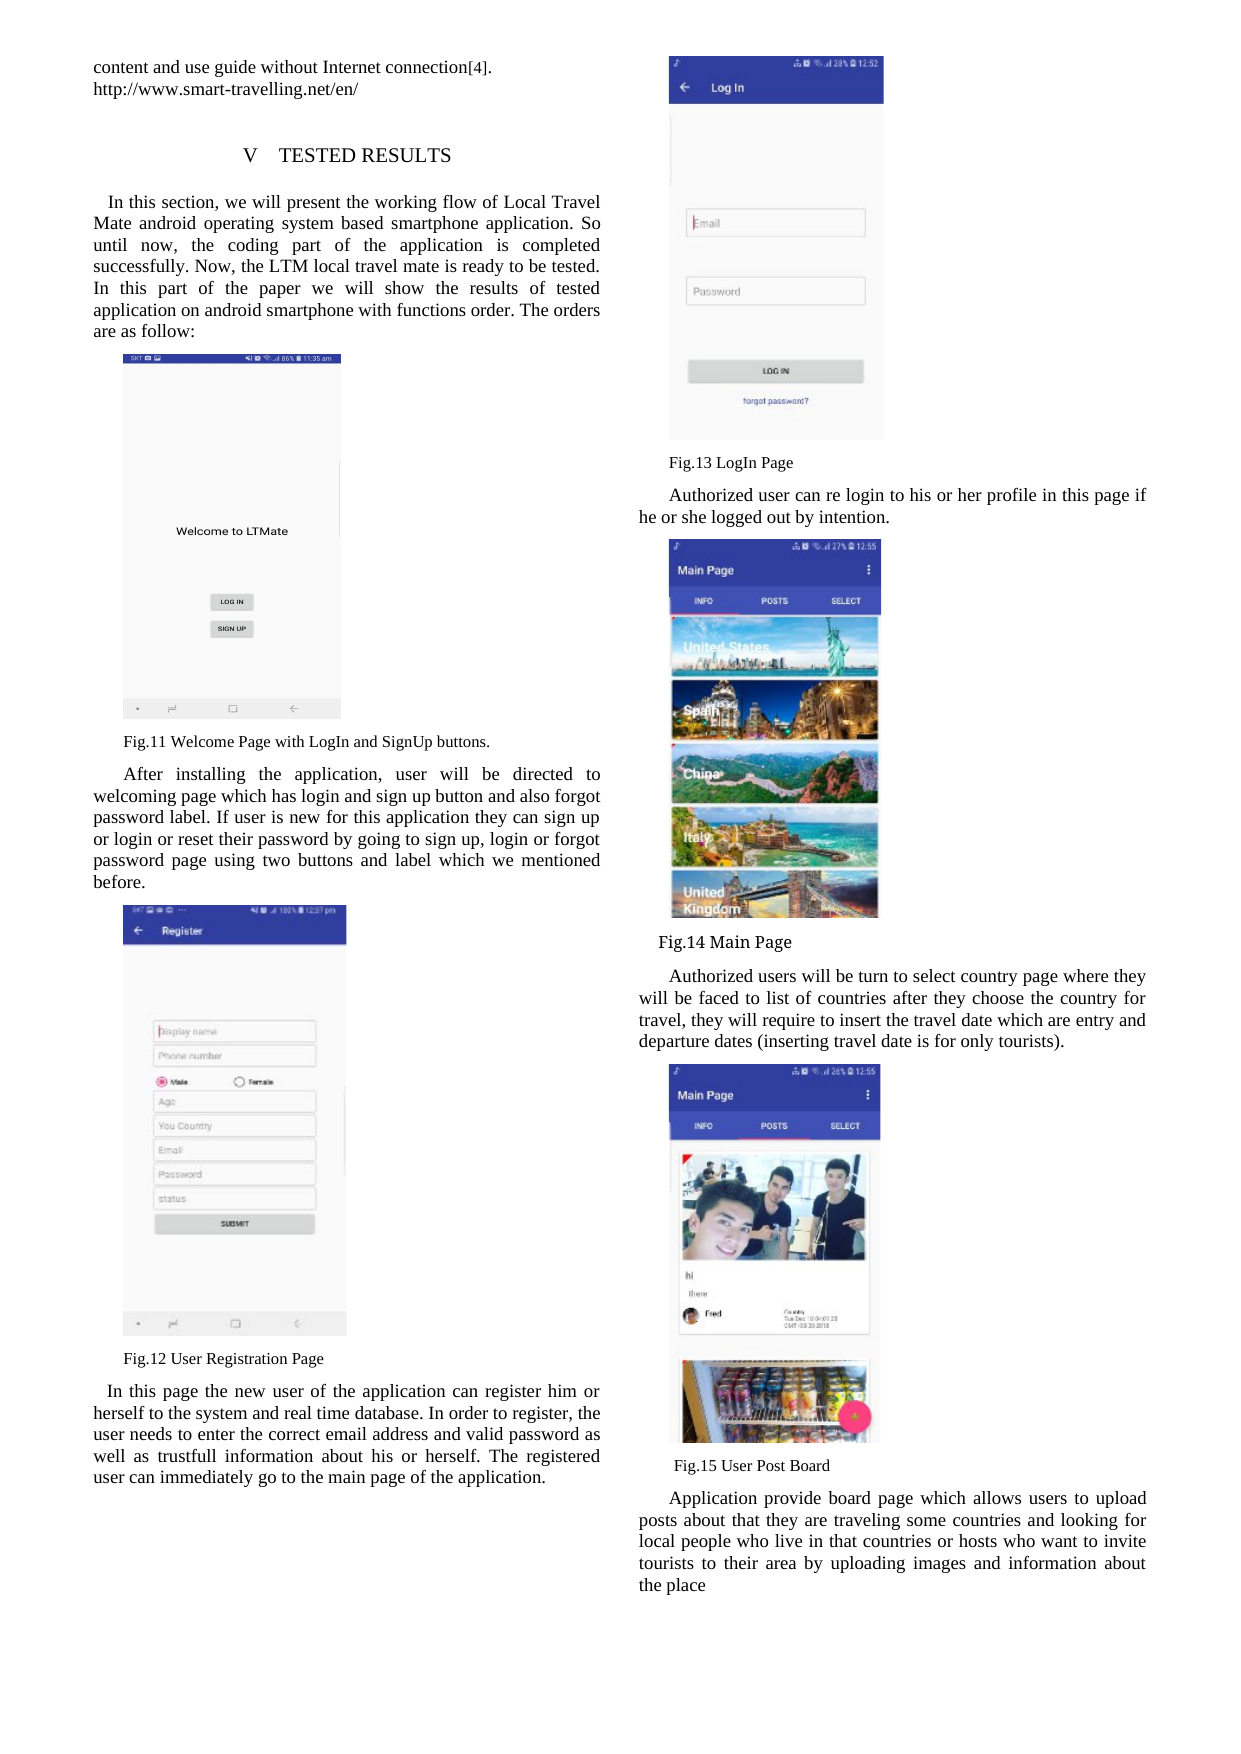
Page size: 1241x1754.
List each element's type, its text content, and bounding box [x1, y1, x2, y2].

picture [668, 539, 882, 918]
text Fig.12 User Registration Page [93, 1348, 601, 1368]
text After installing the application, user will be directed to welcoming page which has login and sign up button and also forgot password label. If user is new for this application they can sign up or login or reset their password by going to sign up, login or forgot password page using two buttons and label which we mentioned before. [93, 763, 601, 892]
picture [668, 1064, 881, 1443]
text Fig.15 User Post Board [639, 1456, 1147, 1475]
text Fig.14 Main Page [639, 930, 1147, 953]
picture [123, 354, 341, 719]
text In this page the new user of the application can register him or herself to the system and real time database. In order to register, the user needs to enter the correct email address and valid password as well as trustfull information about his or herself. The registered user can immediately go to the main page of the application. [93, 1380, 601, 1488]
text Fig.11 Welcome Page with LogIn and SignUp buttons. [93, 731, 601, 751]
text Fig.13 LogIn Page [639, 452, 1147, 472]
text In this section, we will present the working flow of Local Travel Mate android operating system based smartphone application. So until now, the coding part of the application is completed successfully. Now, the LTM local travel mate is ready to be tested. In this part of the paper we will show the results of tested application on android smartphone with functions order. The orders are as follow: [93, 191, 601, 342]
text Authorized user can re login to his or her profile in this page if he or she logged out by intention. [639, 484, 1147, 527]
text Application provide board page which allows users to upload posts about that they are traveling some countries and looking for local people who live in that countries or hosts who want to invite tourists to their area by uploading images and information about the place [639, 1487, 1147, 1595]
text Authorized users will be turn to select country page where they will be faced to list of countries after they choose the country for travel, they will require to insert the travel date which are entry and departure dates (inserting travel date is for only tourists). [639, 965, 1147, 1052]
text V TESTED RESULTS [93, 142, 601, 167]
picture [668, 56, 884, 440]
picture [123, 905, 347, 1336]
